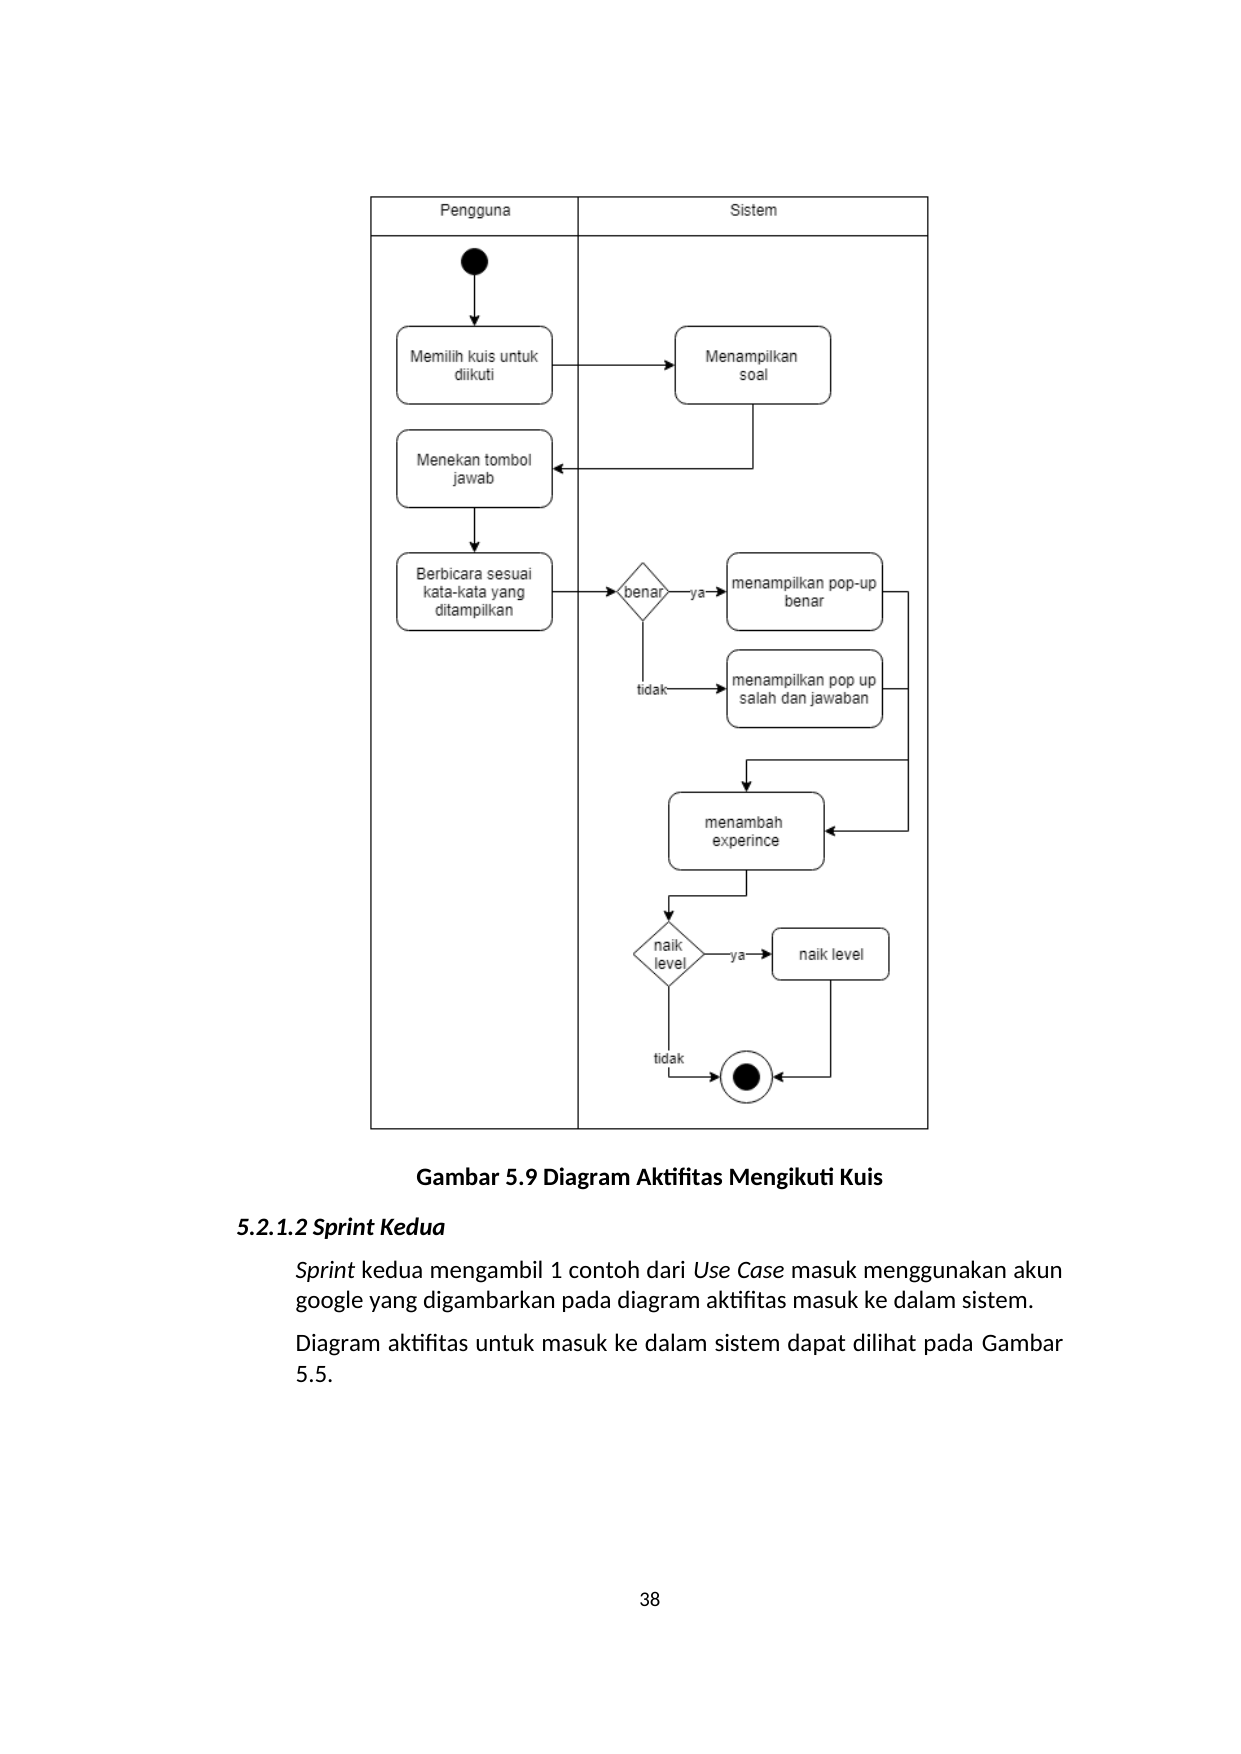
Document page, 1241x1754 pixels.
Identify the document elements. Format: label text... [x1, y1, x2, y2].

subtitle Sprint Kedua [236, 1211, 1063, 1241]
text Diagram aktifitas untuk masuk ke dalam sistem dapat dilihat pada Gambar 5.5. [295, 1327, 1063, 1388]
picture [351, 177, 948, 1149]
text Sprint kedua mengambil 1 contoh dari Use Case masuk menggunakan akun google yang digambarkan pada diagram aktifitas masuk ke dalam sistem. [295, 1254, 1063, 1315]
